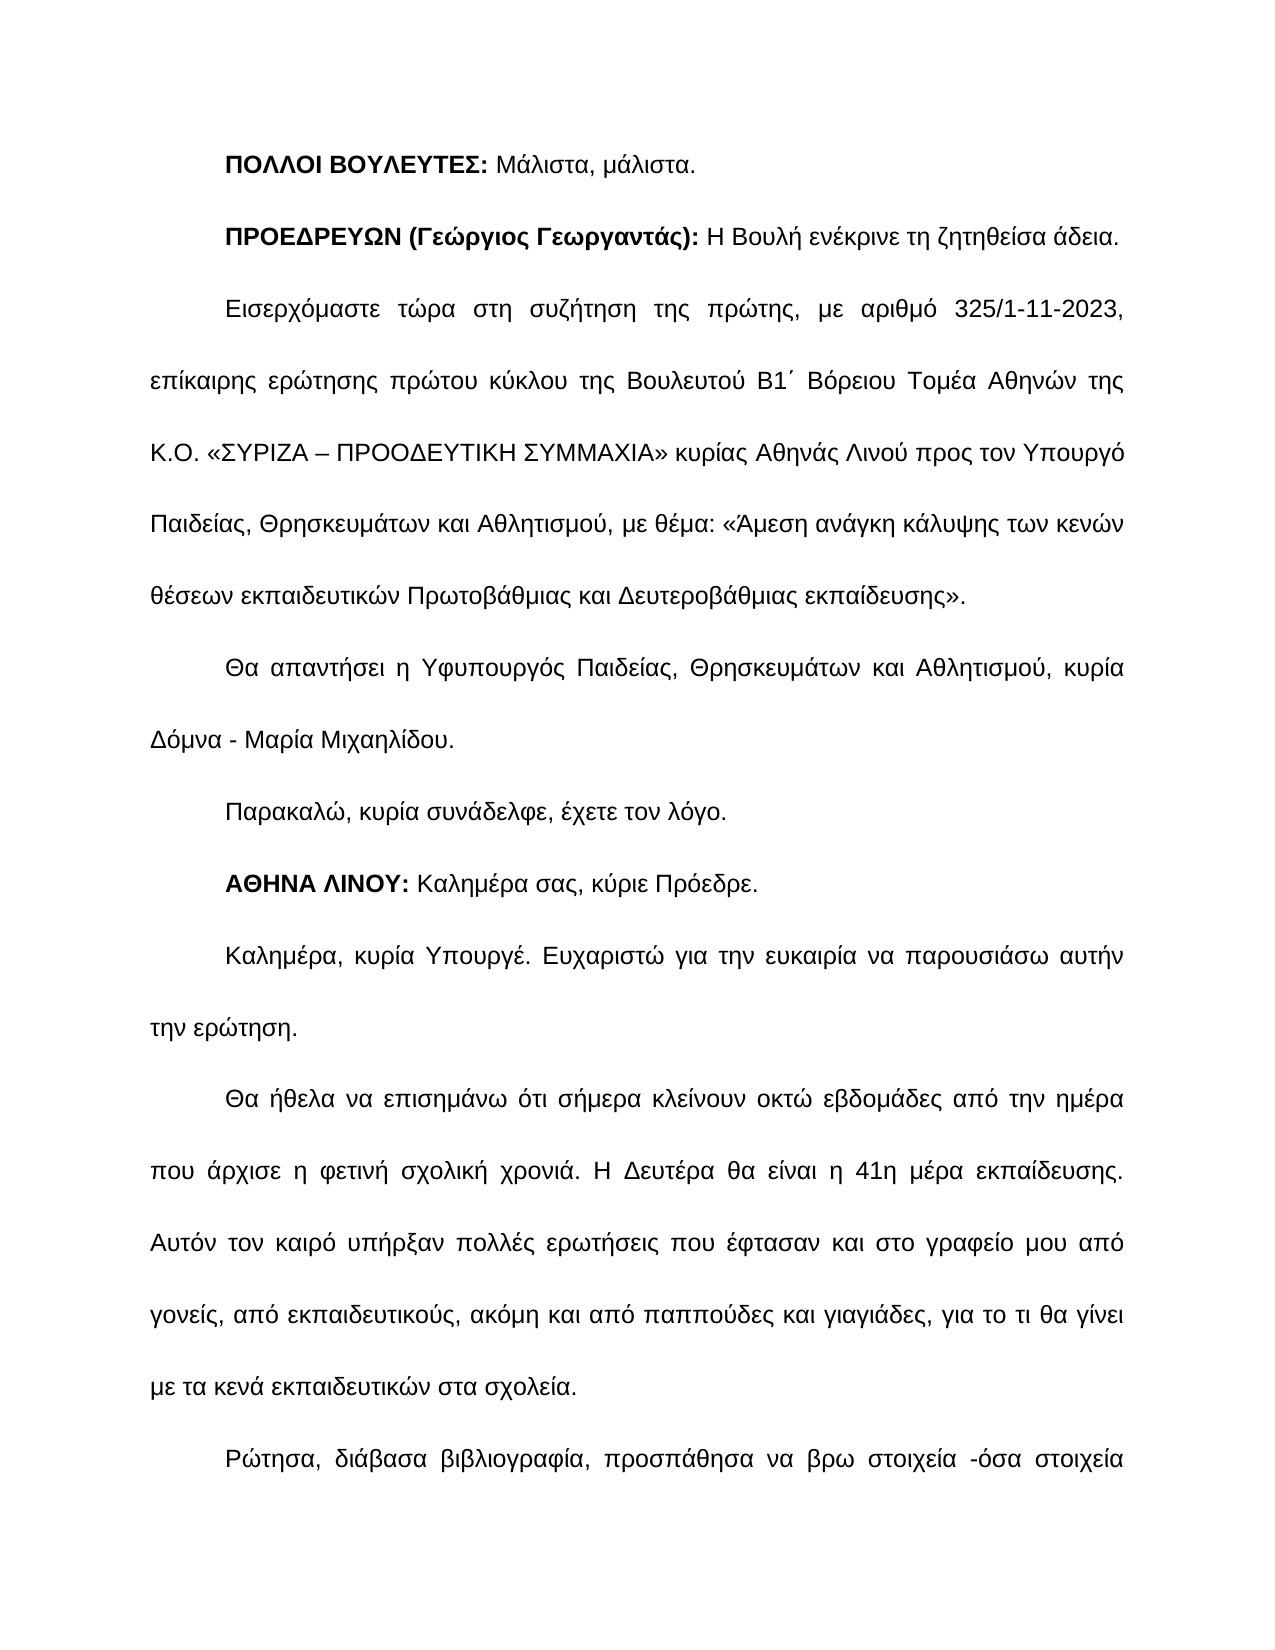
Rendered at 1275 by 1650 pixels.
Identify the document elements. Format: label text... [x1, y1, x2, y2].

text Θα ήθελα να επισημάνω ότι σήμερα κλείνουν οκτώ εβδομάδες από την ημέρα που άρχισε η φετινή σχολική χρονιά. Η Δευτέρα θα είναι η 41η μέρα εκπαίδευσης. Αυτόν τον καιρό υπήρξαν πολλές ερωτήσεις που έφτασαν και στο γραφείο μου από γονείς, από εκπαιδευτικούς, ακόμη και από παππούδες και γιαγιάδες, για το τι θα γίνει με τα κενά εκπαιδευτικών στα σχολεία. [150, 1084, 1125, 1401]
text Παρακαλώ, κυρία συνάδελφε, έχετε τον λόγο. [150, 797, 1125, 826]
text ΑΘΗΝΑ ΛΙΝΟΥ: Καλημέρα σας, κύριε Πρόεδρε. [150, 869, 1125, 897]
text Θα απαντήσει η Υφυπουργός Παιδείας, Θρησκευμάτων και Αθλητισμού, κυρία Δόμνα - Μαρία Μιχαηλίδου. [150, 653, 1125, 754]
text Καλημέρα, κυρία Υπουργέ. Ευχαριστώ για την ευκαιρία να παρουσιάσω αυτήν την ερώτηση. [150, 941, 1125, 1041]
text ΠΡΟΕΔΡΕΥΩΝ (Γεώργιος Γεωργαντάς): Η Βουλή ενέκρινε τη ζητηθείσα άδεια. [150, 222, 1125, 251]
text ΠΟΛΛΟΙ ΒΟΥΛΕΥΤΕΣ: Μάλιστα, μάλιστα. [150, 150, 1125, 179]
text Εισερχόμαστε τώρα στη συζήτηση της πρώτης, με αριθμό 325/1-11-2023, επίκαιρης ερώτησης πρώτου κύκλου της Βουλευτού Β1΄ Βόρειου Τομέα Αθηνών της Κ.Ο. «ΣΥΡΙΖΑ – ΠΡΟΟΔΕΥΤΙΚΗ ΣΥΜΜΑΧΙΑ» κυρίας Αθηνάς Λινού προς τον Υπουργό Παιδείας, Θρησκευμάτων και Αθλητισμού, με θέμα: «Άμεση ανάγκη κάλυψης των κενών θέσεων εκπαιδευτικών Πρωτοβάθμιας και Δευτεροβάθμιας εκπαίδευσης». [150, 294, 1125, 610]
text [150, 1444, 1125, 1472]
